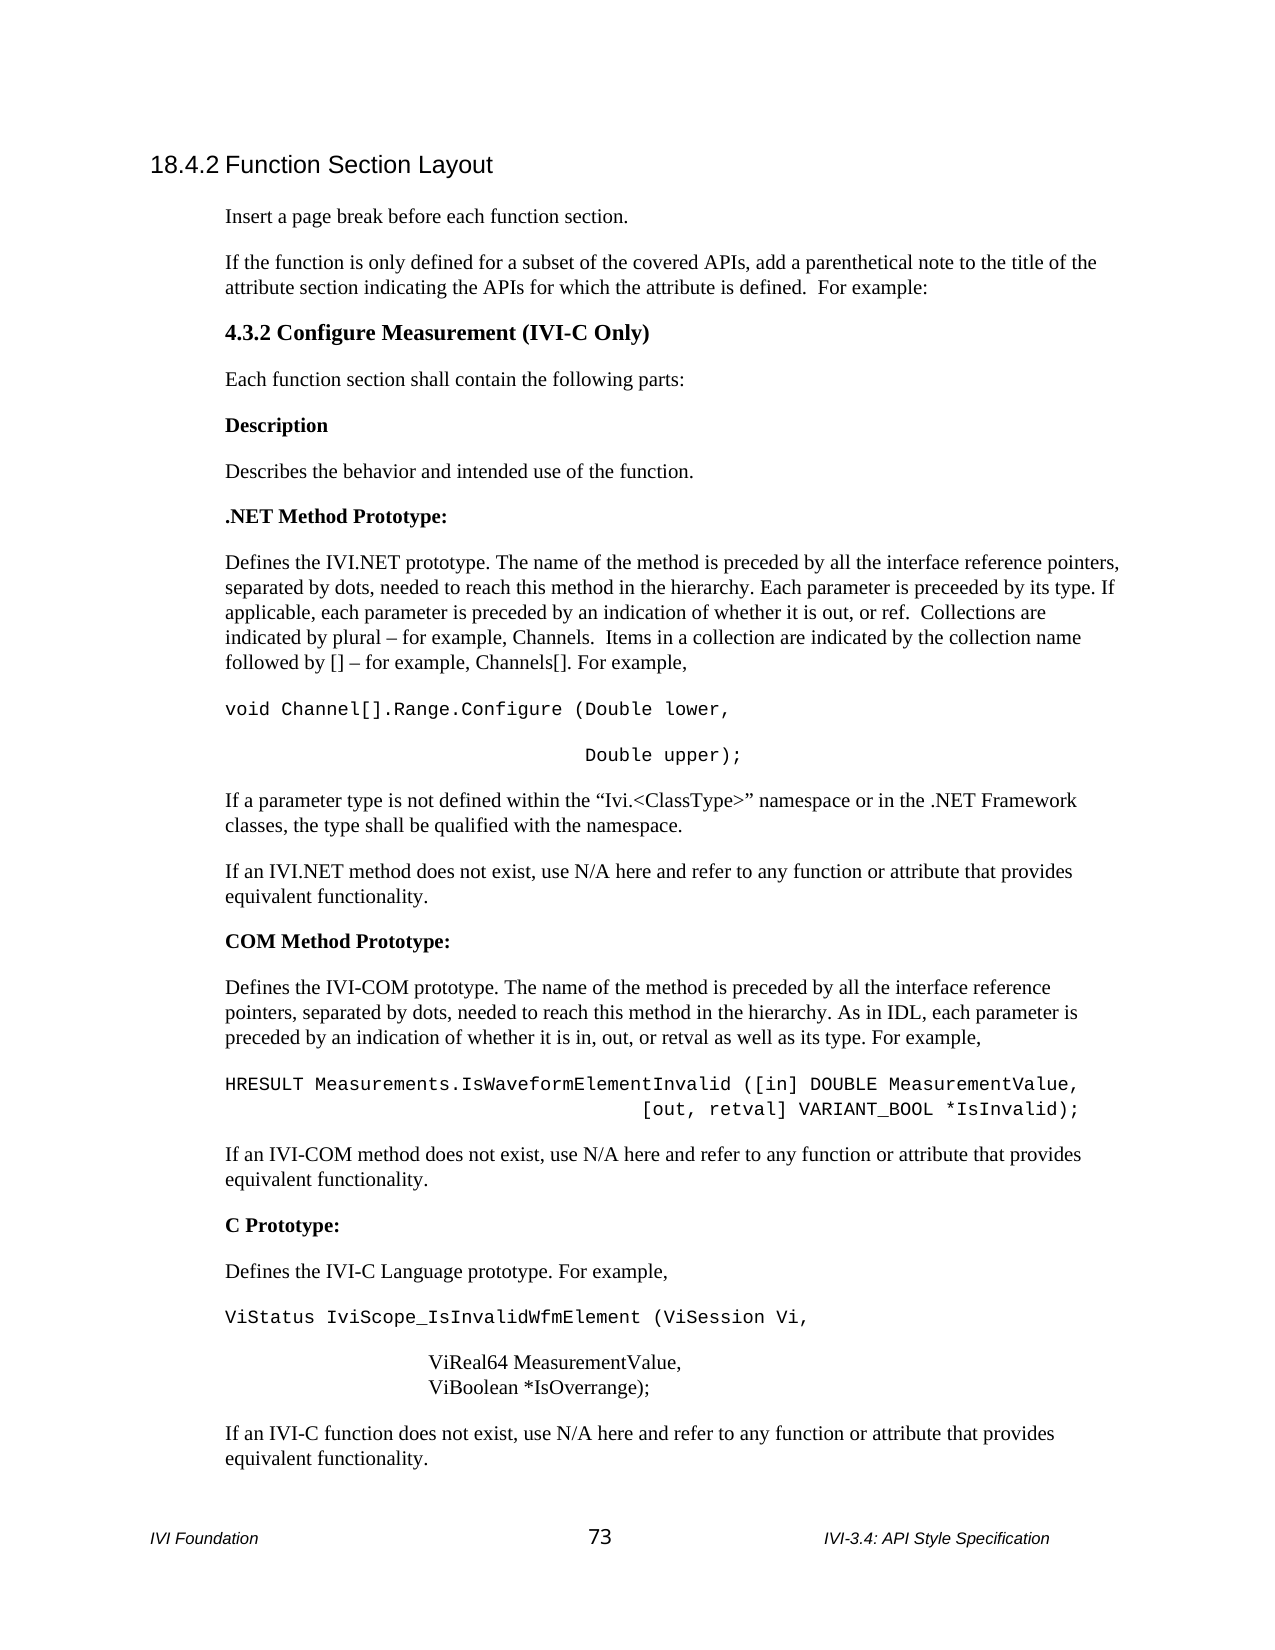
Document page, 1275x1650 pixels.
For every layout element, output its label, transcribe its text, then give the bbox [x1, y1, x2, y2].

text Defines the IVI-COM prototype. The name of the method is preceded by all the interface reference pointers, separated by dots, needed to reach this method in the hierarchy. As in IDL, each parameter is preceded by an indication of whether it is in, out, or retval as well as its type. For example, [225, 975, 1125, 1050]
text COM Method Prototype: [225, 929, 1125, 954]
text void Channel[].Range.Configure (Double lower, [225, 696, 1125, 721]
text Each function section shall contain the following parts: [225, 366, 1125, 391]
text Defines the IVI.NET prototype. The name of the method is preceded by all the interface reference pointers, separated by dots, needed to reach this method in the hierarchy. Each parameter is preceeded by its type. If applicable, each parameter is preceded by an indication of whether it is out, or ref. Collections are indicated by plural – for example, Channels. Items in a collection are indicated by the collection name followed by [] – for example, Channels[]. For example, [225, 550, 1125, 675]
text If a parameter type is not defined within the “Ivi.<ClassType>” namespace or in the .NET Framework classes, the type shall be qualified with the namespace. [225, 787, 1125, 837]
text HRESULT Measurements.IsWaveformElementInvalid ([in] DOUBLE MeasurementValue, [out, retval] VARIANT_BOOL *IsInvalid); [225, 1071, 1125, 1121]
text Defines the IVI-C Language prototype. For example, [225, 1258, 1125, 1283]
text Description [225, 412, 1125, 437]
text ViStatus IviScope_IsInvalidWfmElement (ViSession Vi, [225, 1304, 1125, 1329]
text Describes the behavior and intended use of the function. [225, 458, 1125, 483]
text If an IVI-COM method does not exist, use N/A here and refer to any function or attribute that provides equivalent functionality. [225, 1141, 1125, 1191]
text If an IVI-C function does not exist, use N/A here and refer to any function or attribute that provides equivalent functionality. [225, 1421, 1125, 1471]
text 4.3.2 Configure Measurement (IVI-C Only) [225, 321, 1125, 346]
text Insert a page break before each function section. [225, 204, 1125, 229]
text C Prototype: [225, 1212, 1125, 1237]
text If the function is only defined for a subset of the covered APIs, add a parenthetical note to the title of the attribute section indicating the APIs for which the attribute is defined. For example: [225, 250, 1125, 300]
text If an IVI.NET method does not exist, use N/A here and refer to any function or attribute that provides equivalent functionality. [225, 858, 1125, 908]
text Double upper); [225, 741, 1125, 766]
text .NET Method Prototype: [225, 504, 1125, 529]
text ViReal64 MeasurementValue, ViBoolean *IsOverrange); [225, 1350, 1125, 1400]
subtitle Function Section Layout [150, 150, 1125, 179]
